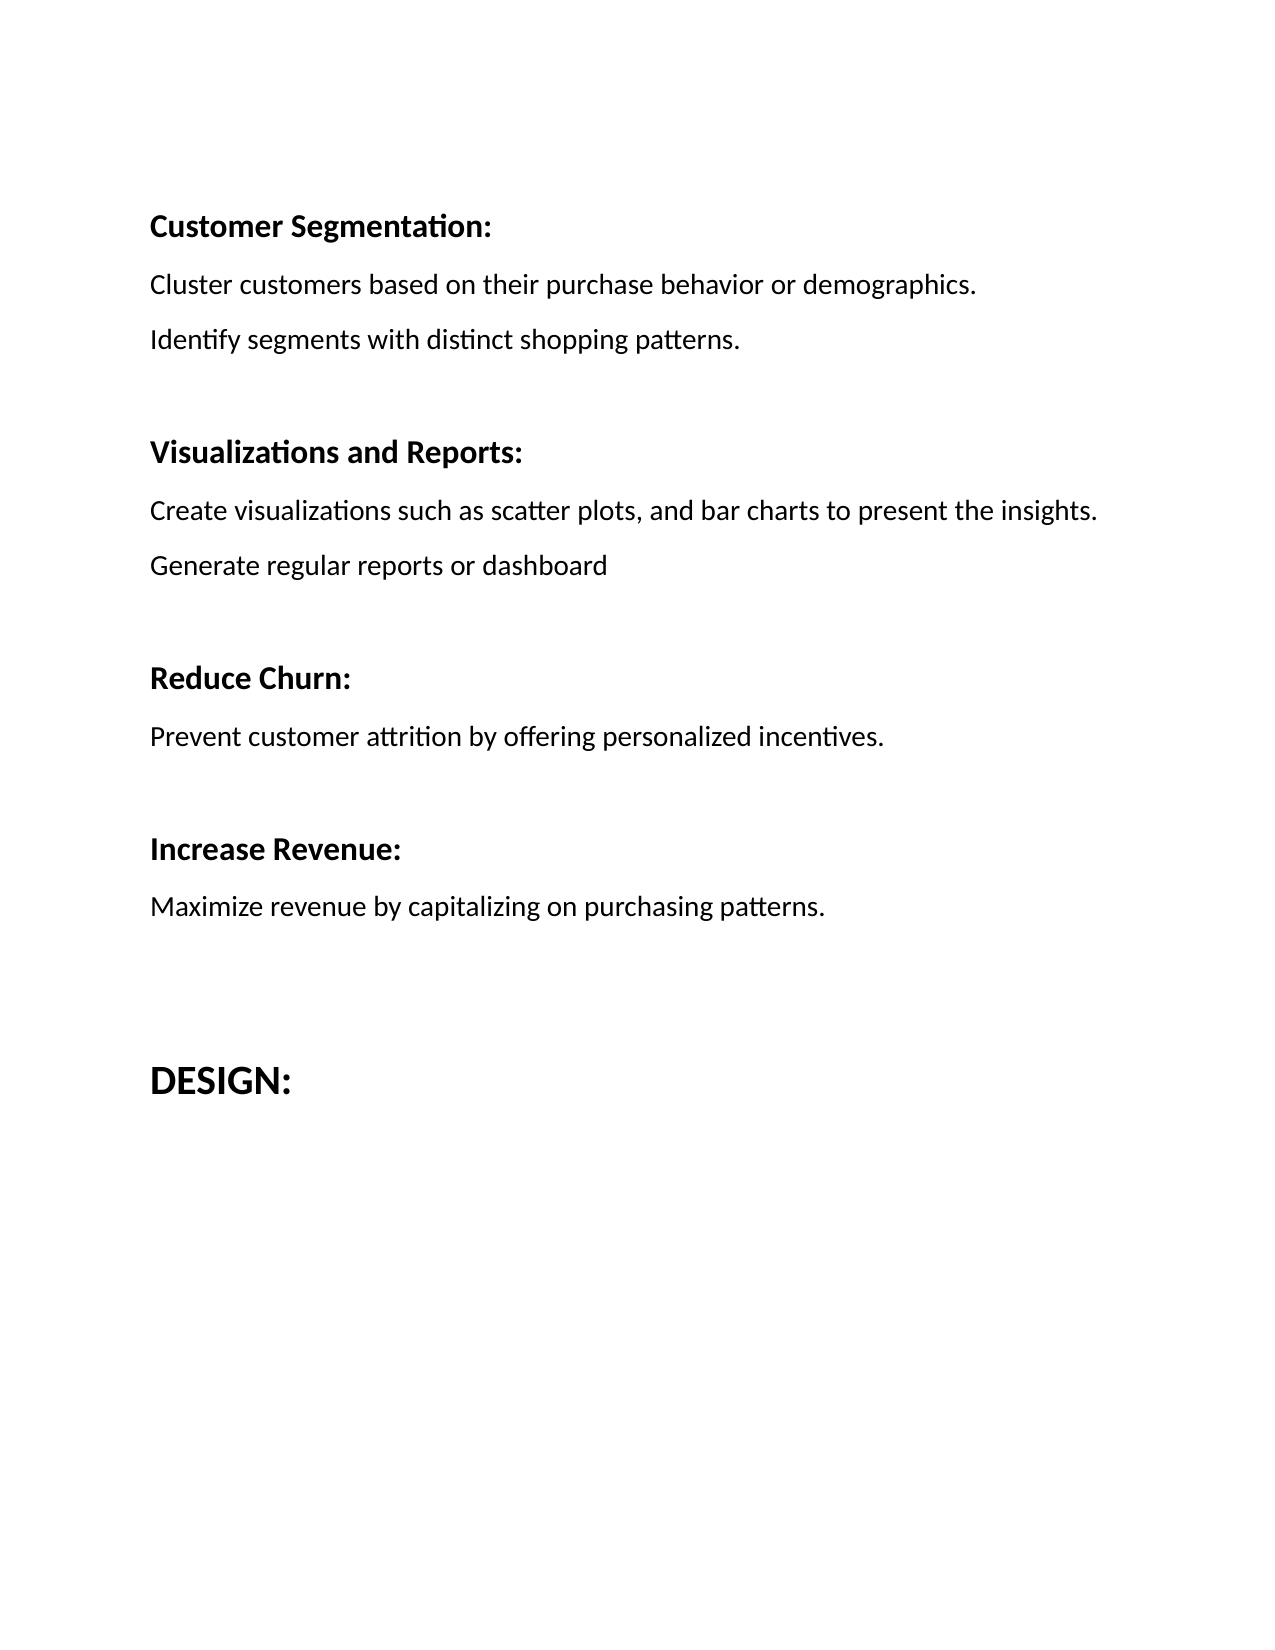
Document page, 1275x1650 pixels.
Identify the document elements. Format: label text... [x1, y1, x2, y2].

text Maximize revenue by capitalizing on purchasing patterns. [150, 888, 1125, 924]
text Reduce Churn: [150, 657, 1125, 698]
text Cluster customers based on their purchase behavior or demographics. [150, 266, 1125, 301]
text Generate regular reports or dashboard [150, 547, 1125, 582]
text Identify segments with distinct shopping patterns. [150, 321, 1125, 356]
text Visualizations and Reports: [150, 431, 1125, 472]
text Customer Segmentation: [150, 205, 1125, 246]
text DESIGN: [150, 1054, 1125, 1104]
text Create visualizations such as scatter plots, and bar charts to present the insights. [150, 492, 1125, 527]
text Prevent customer attrition by offering personalized incentives. [150, 718, 1125, 753]
text Increase Revenue: [150, 828, 1125, 868]
